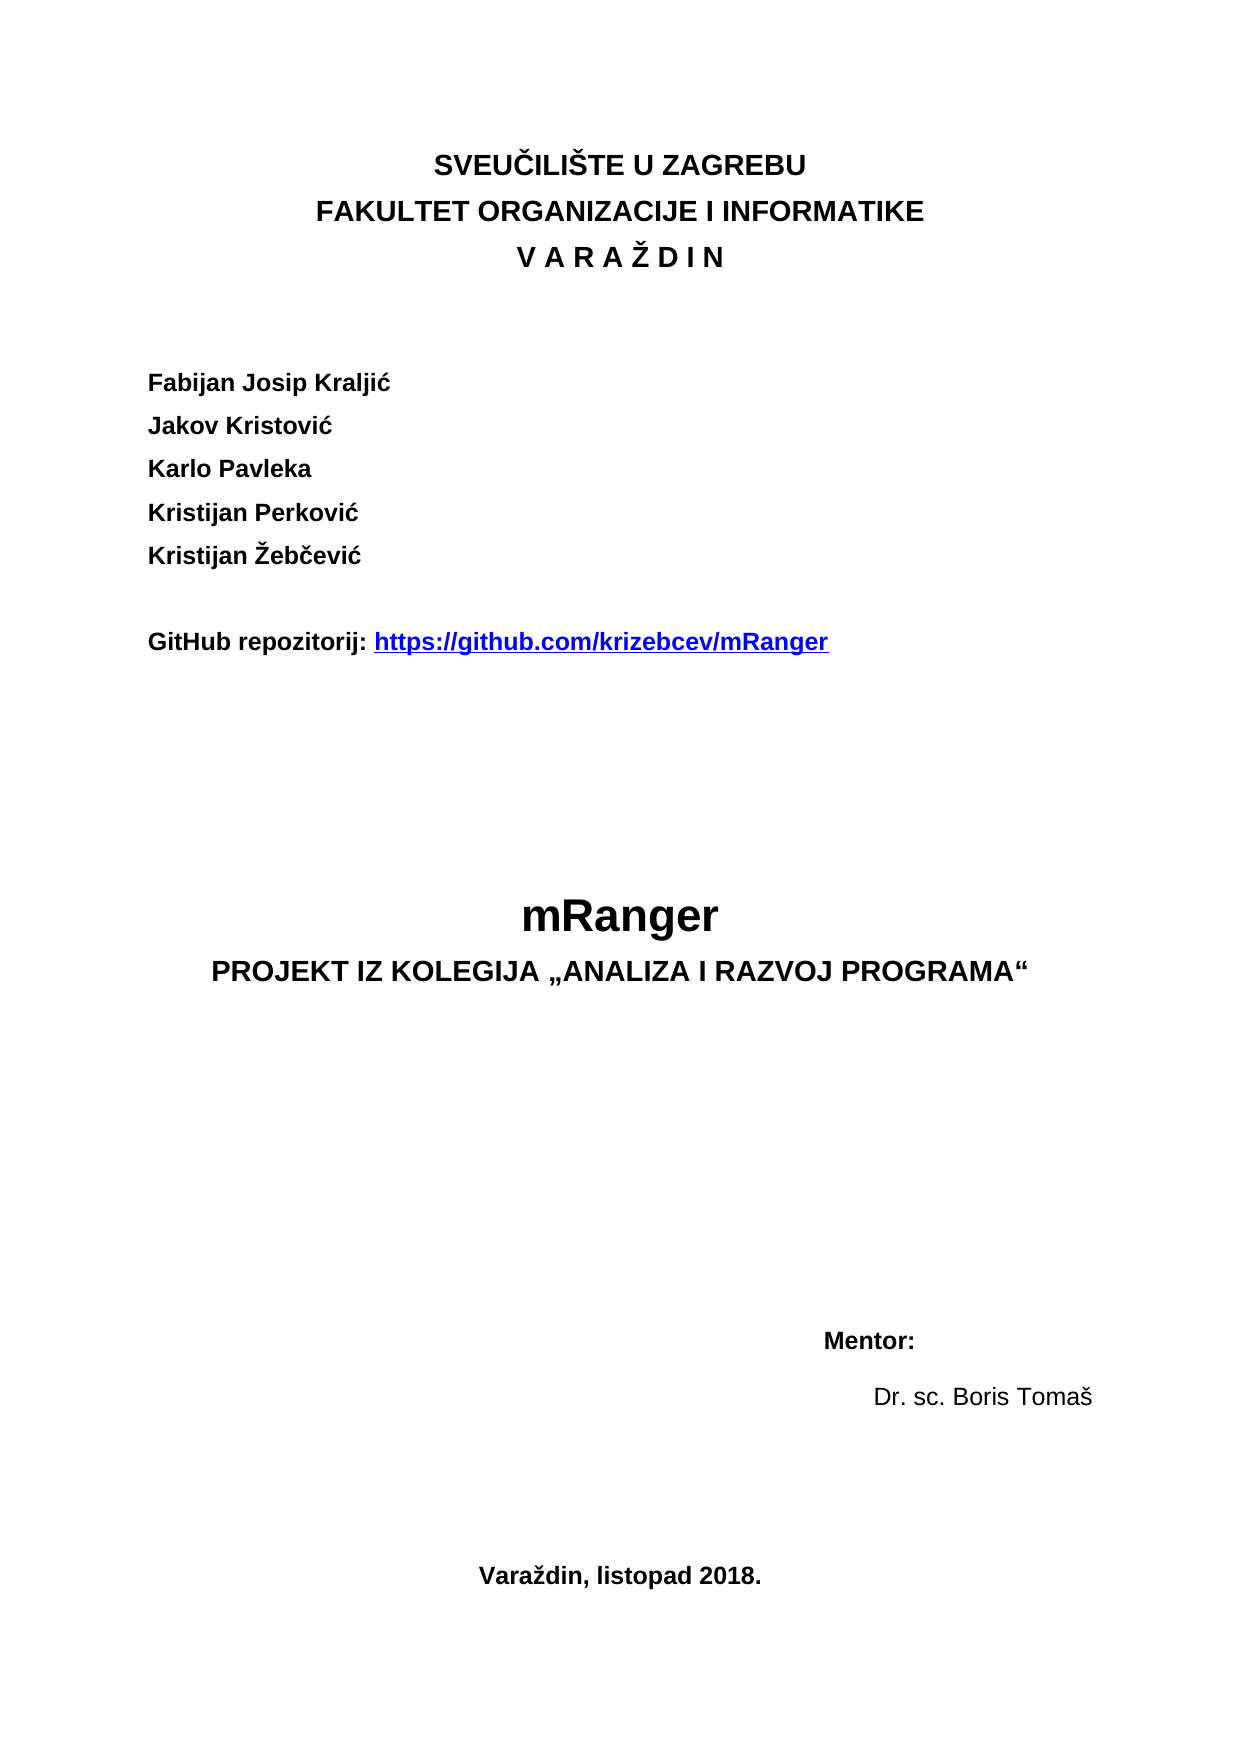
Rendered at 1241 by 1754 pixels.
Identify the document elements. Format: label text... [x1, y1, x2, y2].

text V A R A Ž D I N [148, 240, 1093, 273]
text Kristijan Perković [148, 498, 1093, 526]
text Jakov Kristović [148, 411, 1093, 440]
text SVEUČILIŠTE U ZAGREBU [148, 148, 1093, 181]
text Fabijan Josip Kraljić [148, 368, 1093, 397]
text Varaždin, listopad 2018. [148, 1561, 1093, 1590]
text Karlo Pavleka [148, 454, 1093, 483]
text mRanger [148, 889, 1093, 942]
text GitHub repozitorij: https://github.com/krizebcev/mRanger [148, 627, 1093, 656]
text FAKULTET ORGANIZACIJE I INFORMATIKE [148, 194, 1093, 227]
text Dr. sc. Boris Tomaš [605, 1382, 1093, 1411]
text Kristijan Žebčević [148, 541, 1093, 569]
text PROJEKT IZ KOLEGIJA „Analiza i razvoj programa“ [148, 954, 1093, 988]
text Mentor: [738, 1326, 915, 1355]
